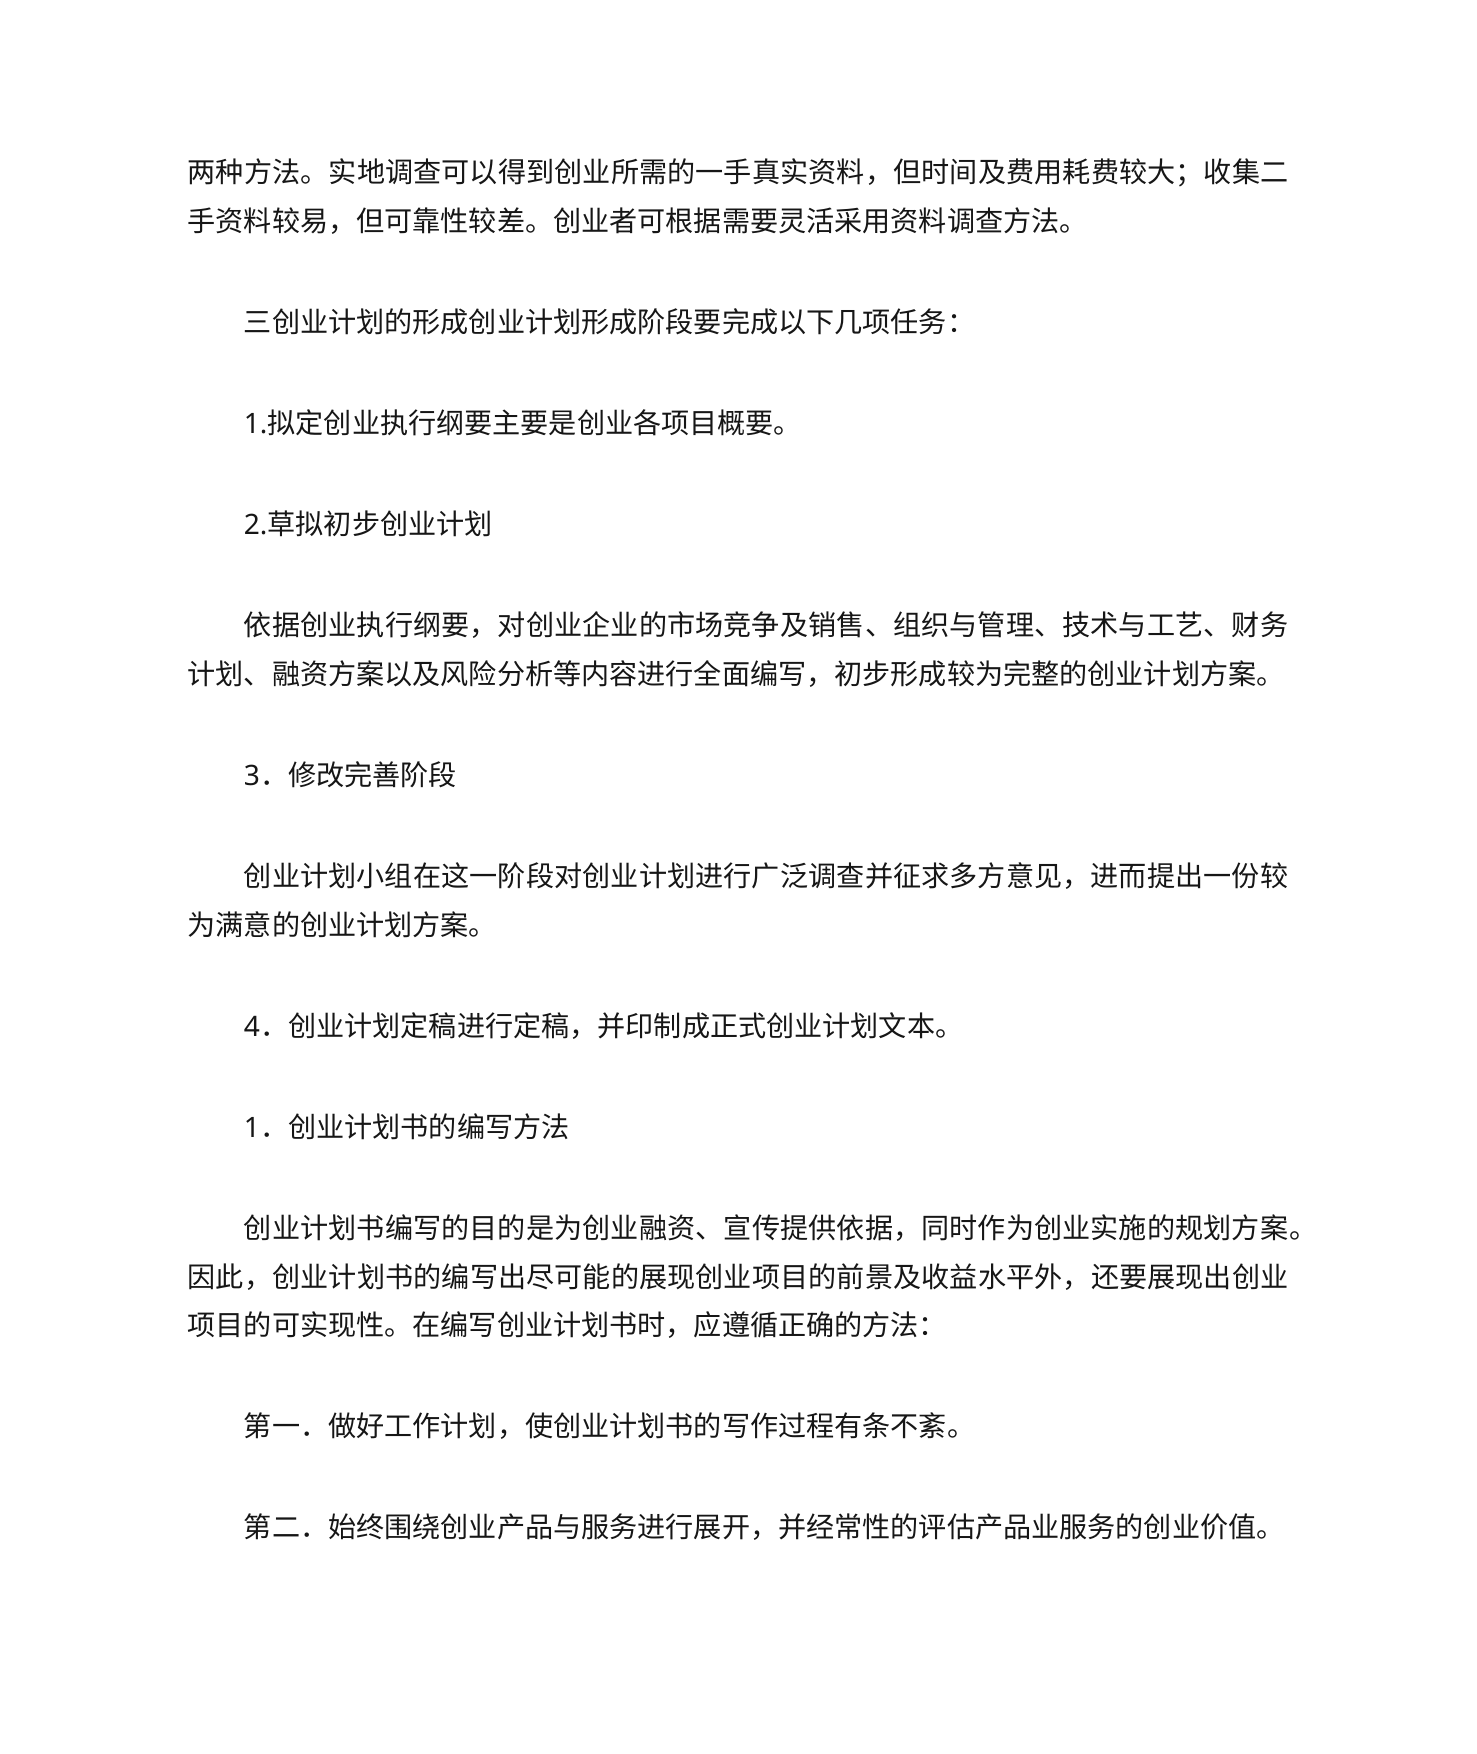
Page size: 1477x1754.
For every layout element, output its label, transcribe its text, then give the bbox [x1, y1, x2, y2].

text 1．创业计划书的编写方法 [187, 1104, 1289, 1145]
text 创业计划书编写的目的是为创业融资、宣传提供依据，同时作为创业实施的规划方案。因此，创业计划书的编写出尽可能的展现创业项目的前景及收益水平外，还要展现出创业项目的可实现性。在编写创业计划书时，应遵循正确的方法： [187, 1206, 1289, 1344]
text 2.草拟初步创业计划 [187, 502, 1289, 543]
text 创业计划小组在这一阶段对创业计划进行广泛调查并征求多方意见，进而提出一份较为满意的创业计划方案。 [187, 854, 1289, 943]
text 4．创业计划定稿进行定稿，并印制成正式创业计划文本。 [187, 1003, 1289, 1044]
text 第二．始终围绕创业产品与服务进行展开，并经常性的评估产品业服务的创业价值。 [187, 1505, 1289, 1546]
text 3．修改完善阶段 [187, 753, 1289, 793]
text 第一．做好工作计划，使创业计划书的写作过程有条不紊。 [187, 1404, 1289, 1445]
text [187, 150, 1289, 239]
text 三创业计划的形成创业计划形成阶段要完成以下几项任务： [187, 300, 1289, 341]
text 1.拟定创业执行纲要主要是创业各项目概要。 [187, 401, 1289, 442]
text 依据创业执行纲要，对创业企业的市场竞争及销售、组织与管理、技术与工艺、财务计划、融资方案以及风险分析等内容进行全面编写，初步形成较为完整的创业计划方案。 [187, 603, 1289, 692]
